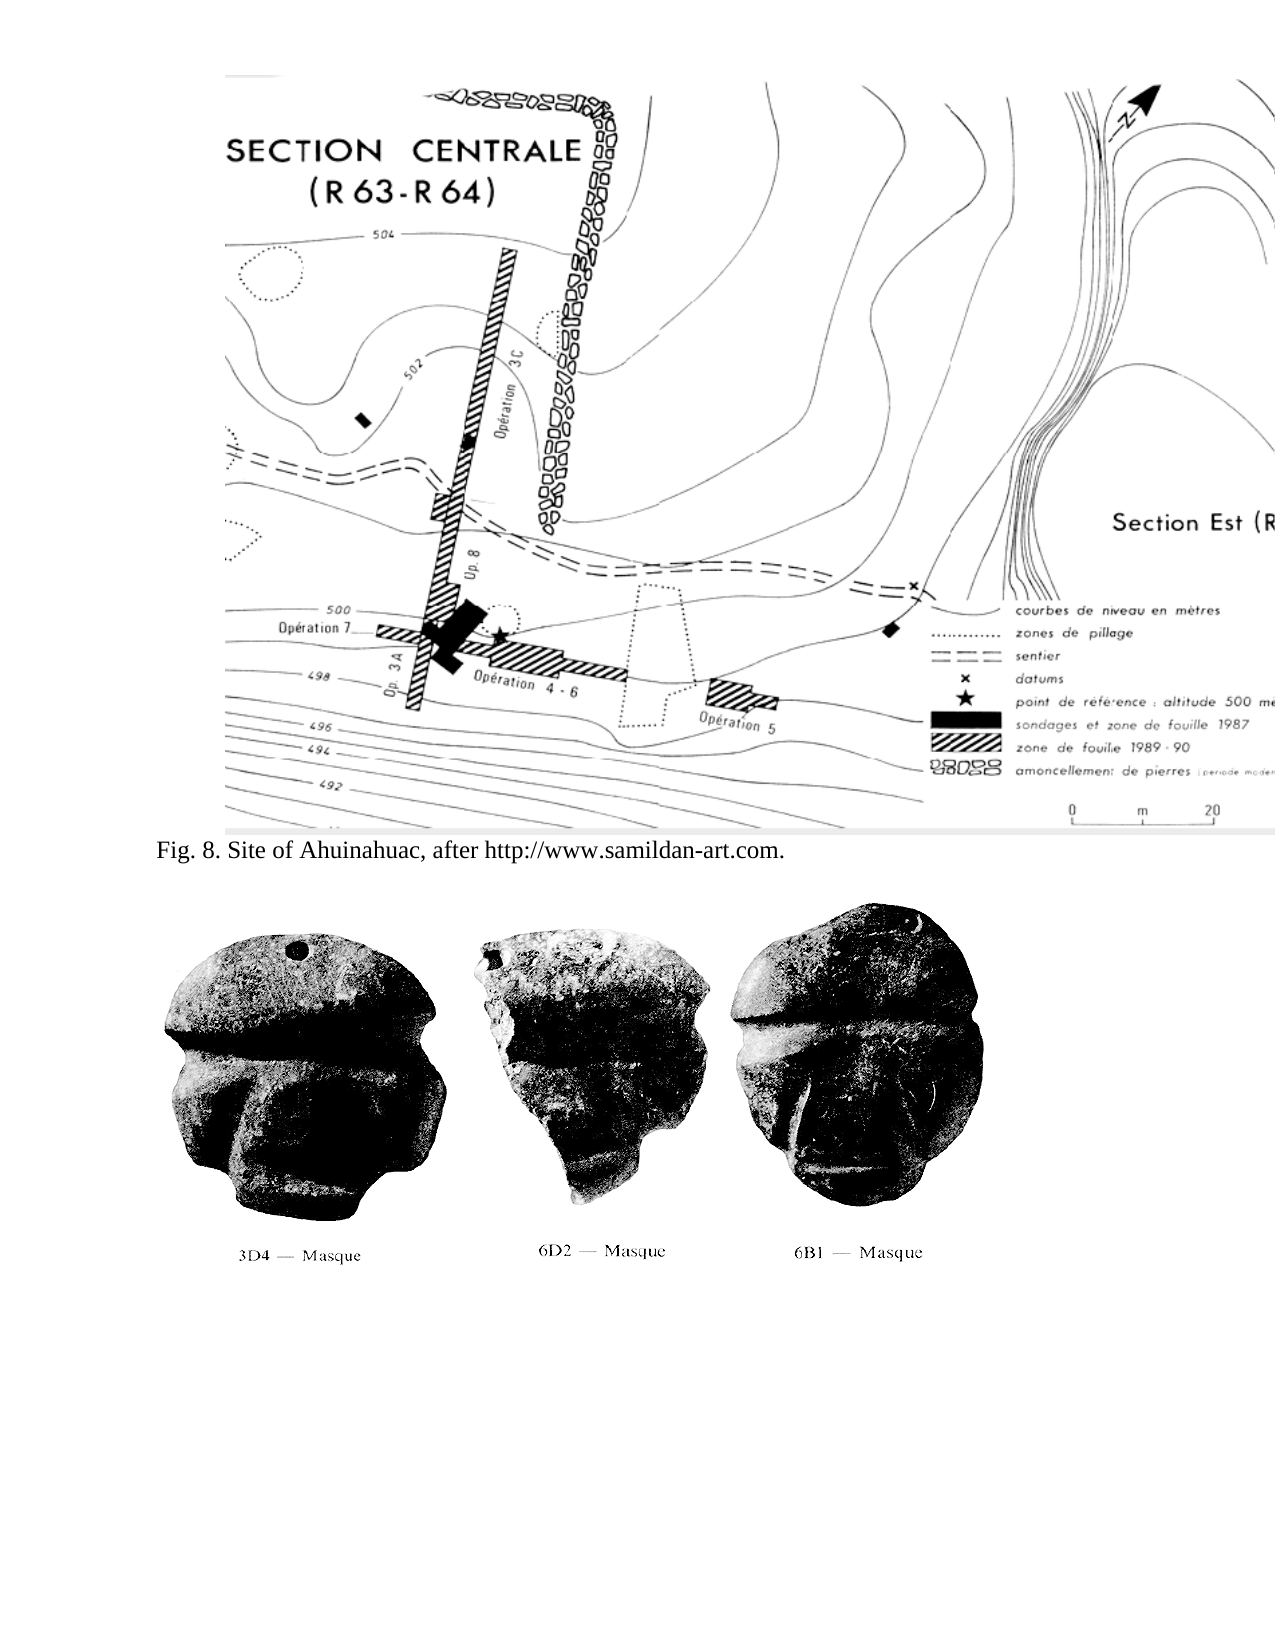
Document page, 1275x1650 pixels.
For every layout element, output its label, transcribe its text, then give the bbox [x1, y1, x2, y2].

picture [150, 892, 996, 1266]
picture [225, 75, 1275, 835]
text Fig. 8. Site of Ahuinahuac, after http://www.samildan-art.com. [150, 835, 1200, 863]
